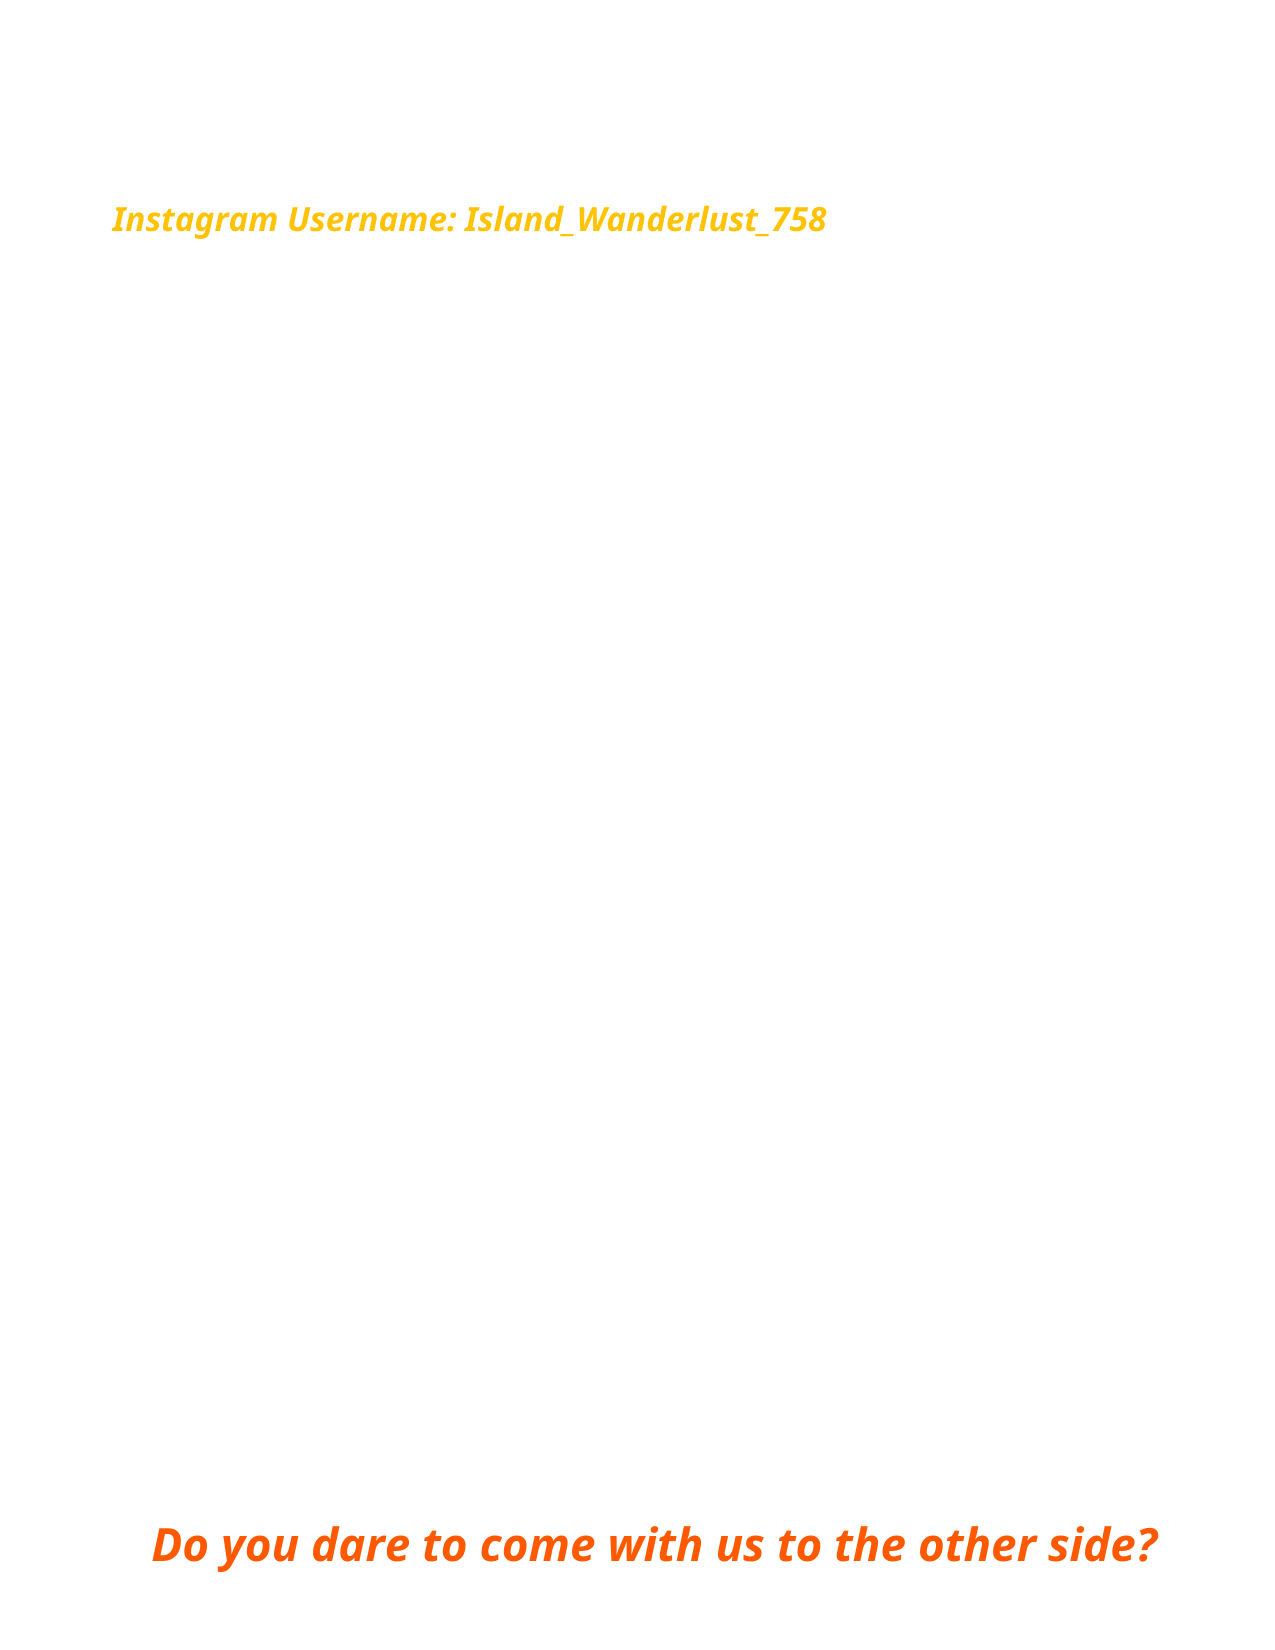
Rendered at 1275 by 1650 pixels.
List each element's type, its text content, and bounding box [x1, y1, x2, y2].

text Instagram Username: Island_Wanderlust_758 [112, 195, 1162, 241]
